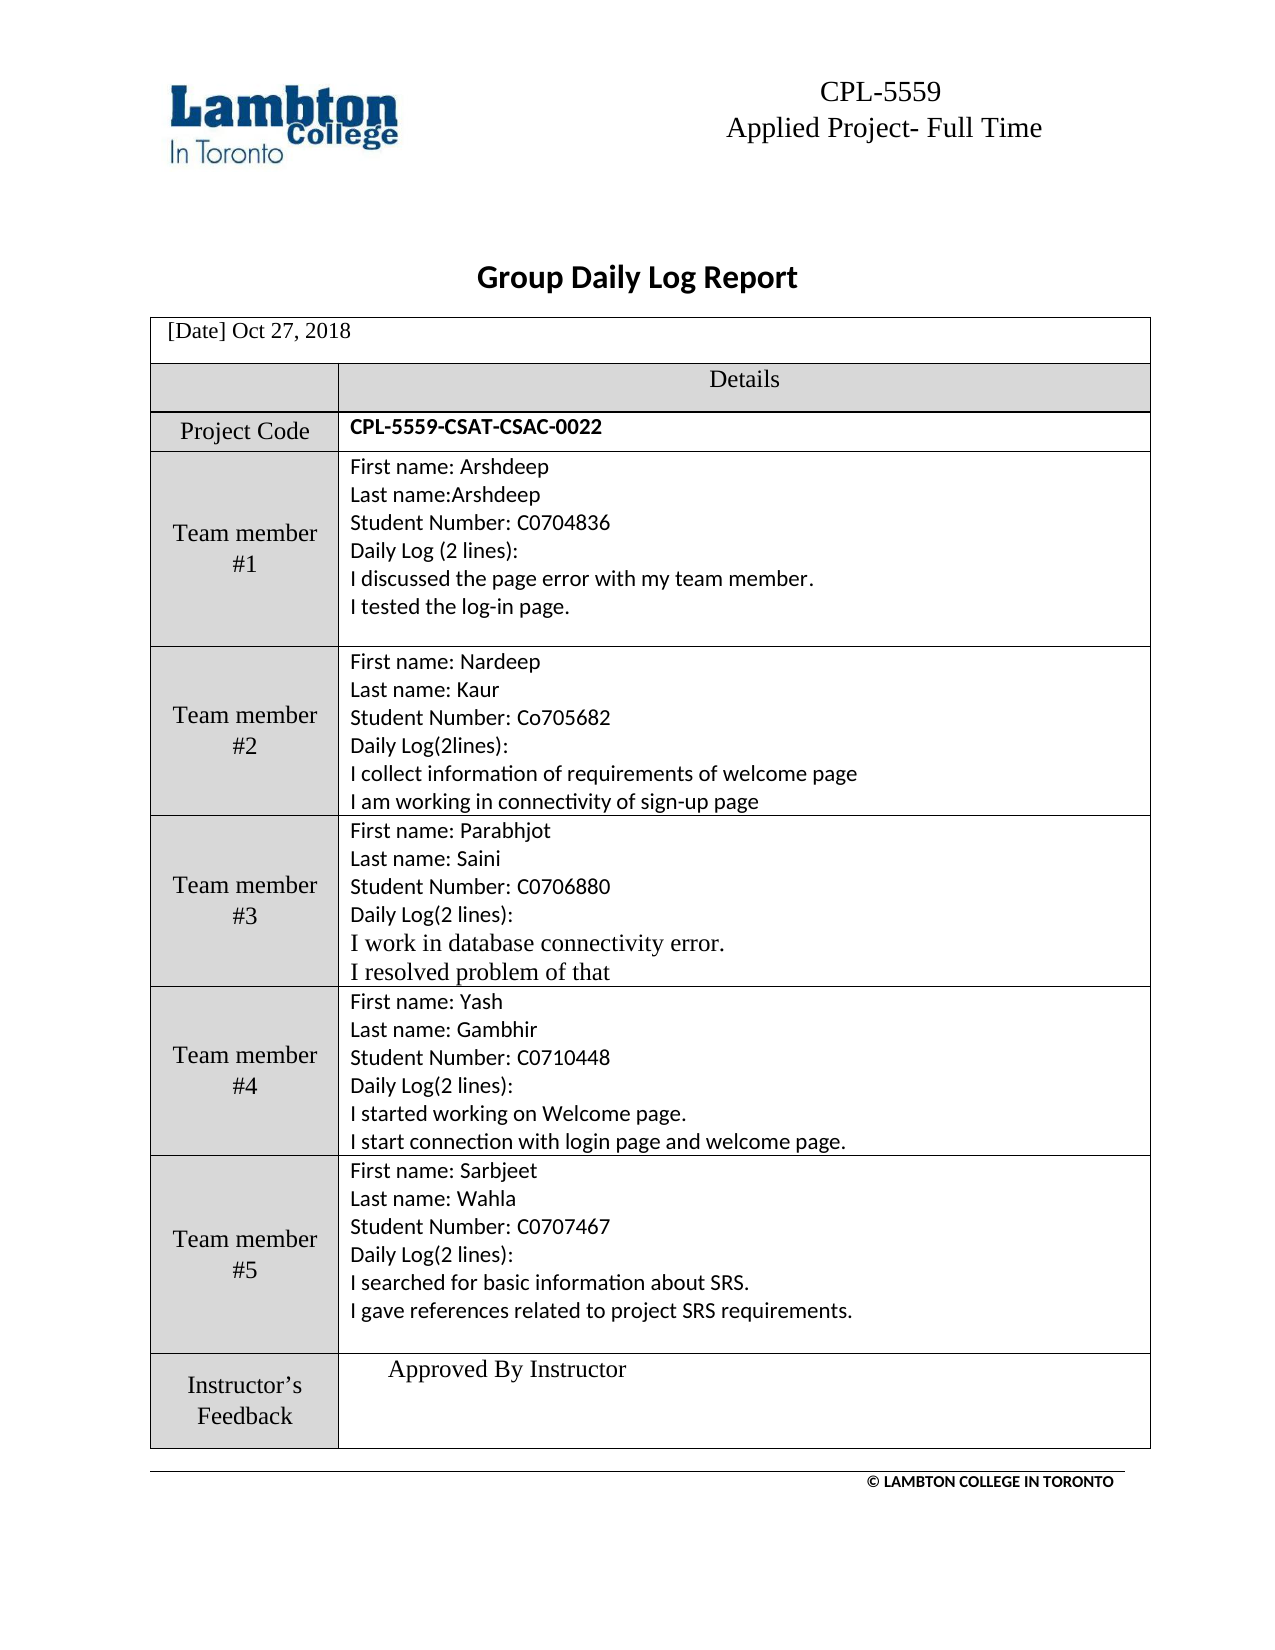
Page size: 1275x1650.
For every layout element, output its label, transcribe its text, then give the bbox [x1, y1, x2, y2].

table_cell First name: Yash Last name: Gambhir Student Number: C0710448 Daily Log(2 lines): I started working on Welcome page. I start connection with login page and welcome page. [339, 987, 1150, 1155]
table_cell CPL-5559-CSAT-CSAC-0022 [339, 413, 1150, 451]
text Group Daily Log Report [150, 256, 1125, 297]
table_cell Team member #2 [151, 647, 338, 815]
table_cell First name: Parabhjot Last name: Saini Student Number: C0706880 Daily Log(2 lines): I work in database connectivity error. I resolved problem of that [339, 816, 1150, 986]
table_cell First name: Arshdeep Last name:Arshdeep Student Number: C0704836 Daily Log (2 lines): I discussed the page error with my team member. I tested the log-in page. [339, 452, 1150, 646]
table_cell Instructor’s Feedback [151, 1354, 338, 1448]
table_cell Team member #3 [151, 816, 338, 986]
table_header [Date] Oct 27, 2018 [151, 318, 1150, 363]
table_cell [151, 364, 338, 411]
table_cell Details [339, 364, 1150, 411]
table_cell Team member #4 [151, 987, 338, 1155]
table_cell Team member #1 [151, 452, 338, 646]
picture [161, 73, 408, 172]
table_cell Project Code [151, 413, 338, 451]
table_cell Team member #5 [151, 1156, 338, 1353]
table_cell First name: Sarbjeet Last name: Wahla Student Number: C0707467 Daily Log(2 lines): I searched for basic information about SRS. I gave references related to project SRS requirements. [339, 1156, 1150, 1353]
table_cell Approved By Instructor [339, 1354, 1150, 1448]
table_cell First name: Nardeep Last name: Kaur Student Number: Co705682 Daily Log(2lines): I collect information of requirements of welcome page I am working in connectivity of sign-up page [339, 647, 1150, 815]
